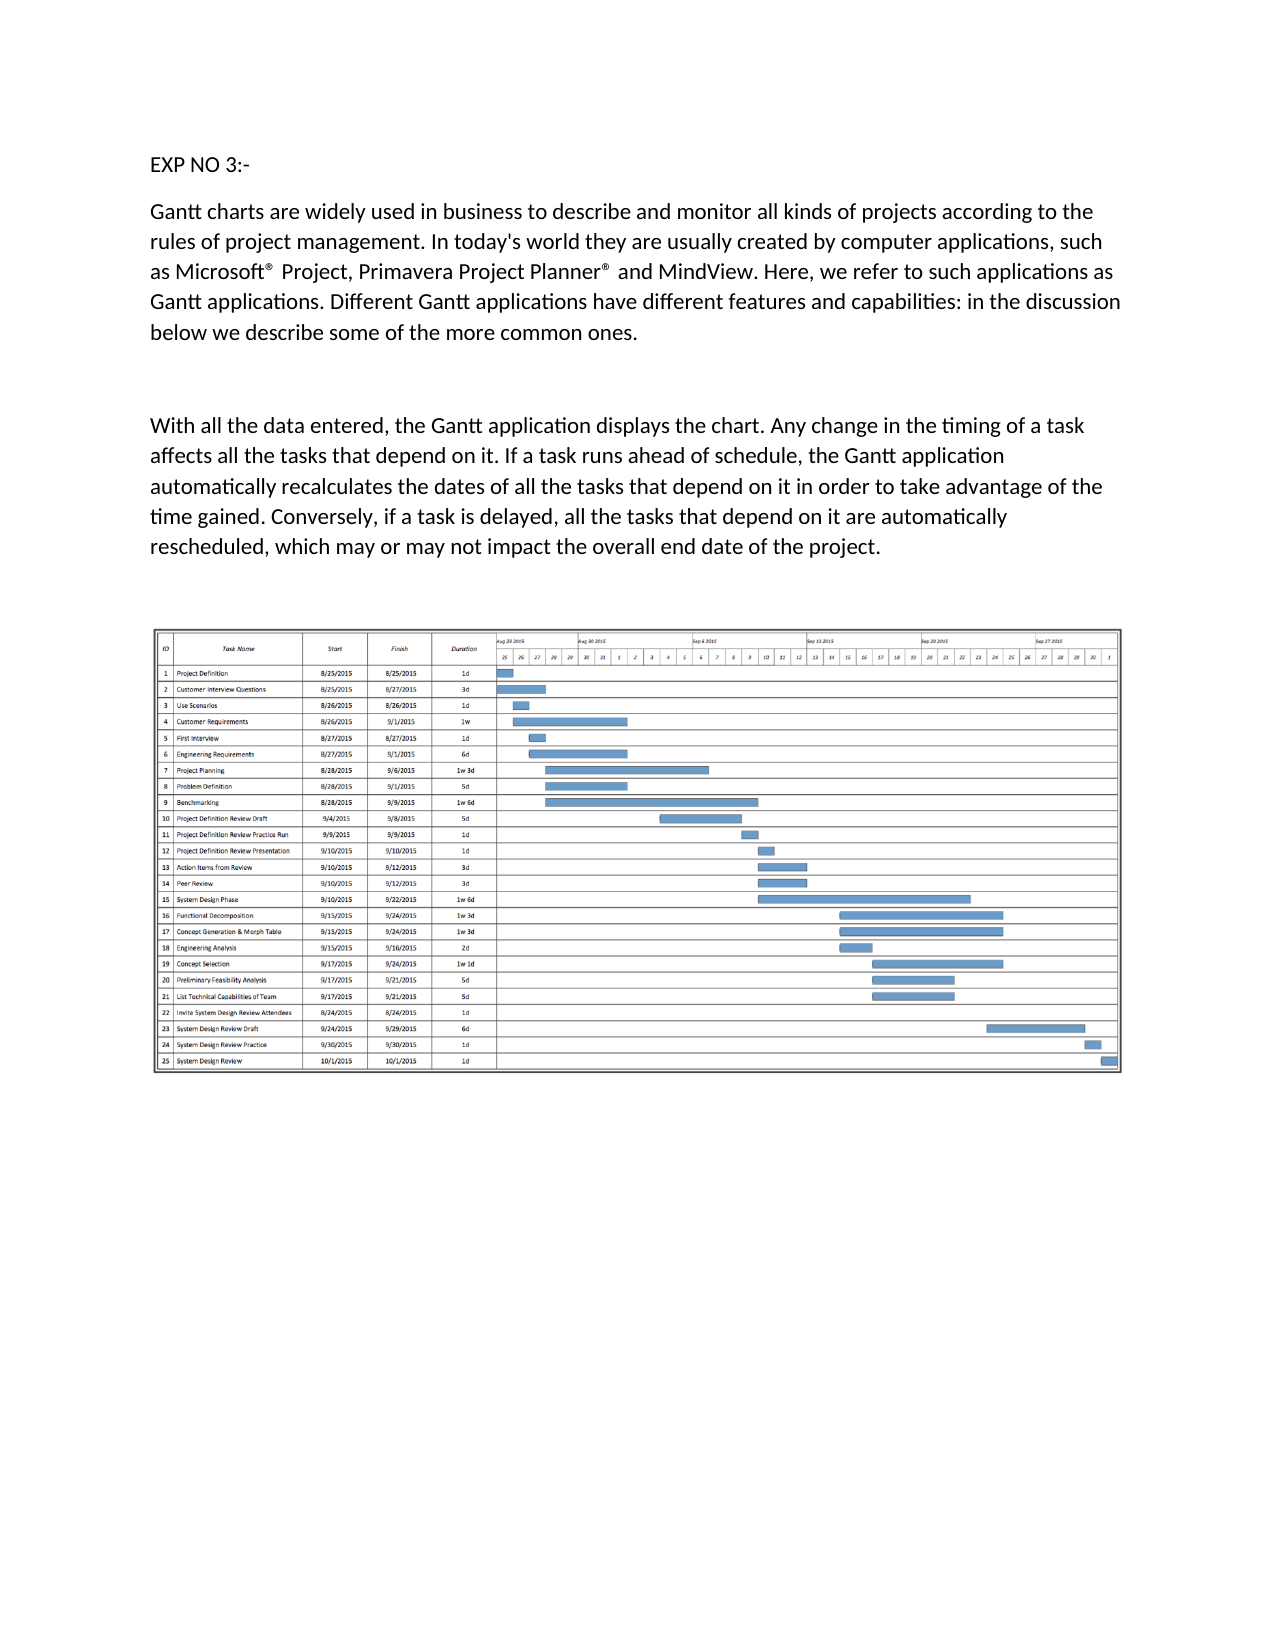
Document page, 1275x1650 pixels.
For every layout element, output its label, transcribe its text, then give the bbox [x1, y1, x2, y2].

text Gantt charts are widely used in business to describe and monitor all kinds of projects according to the rules of project management. In today's world they are usually created by computer applications, such as Microsoft® Project, Primavera Project Planner® and MindView. Here, we refer to such applications as Gantt applications. Different Gantt applications have different features and capabilities: in the discussion below we describe some of the more common ones. [150, 197, 1125, 346]
text EXP NO 3:- [150, 150, 1125, 178]
text With all the data entered, the Gantt application displays the chart. Any change in the timing of a task affects all the tasks that depend on it. If a task runs ahead of schedule, the Gantt application automatically recalculates the dates of all the tasks that depend on it in order to take advantage of the time gained. Conversely, if a task is delayed, all the tasks that depend on it are automatically rescheduled, which may or may not impact the overall end date of the project. [150, 411, 1125, 560]
picture [150, 626, 1125, 1077]
